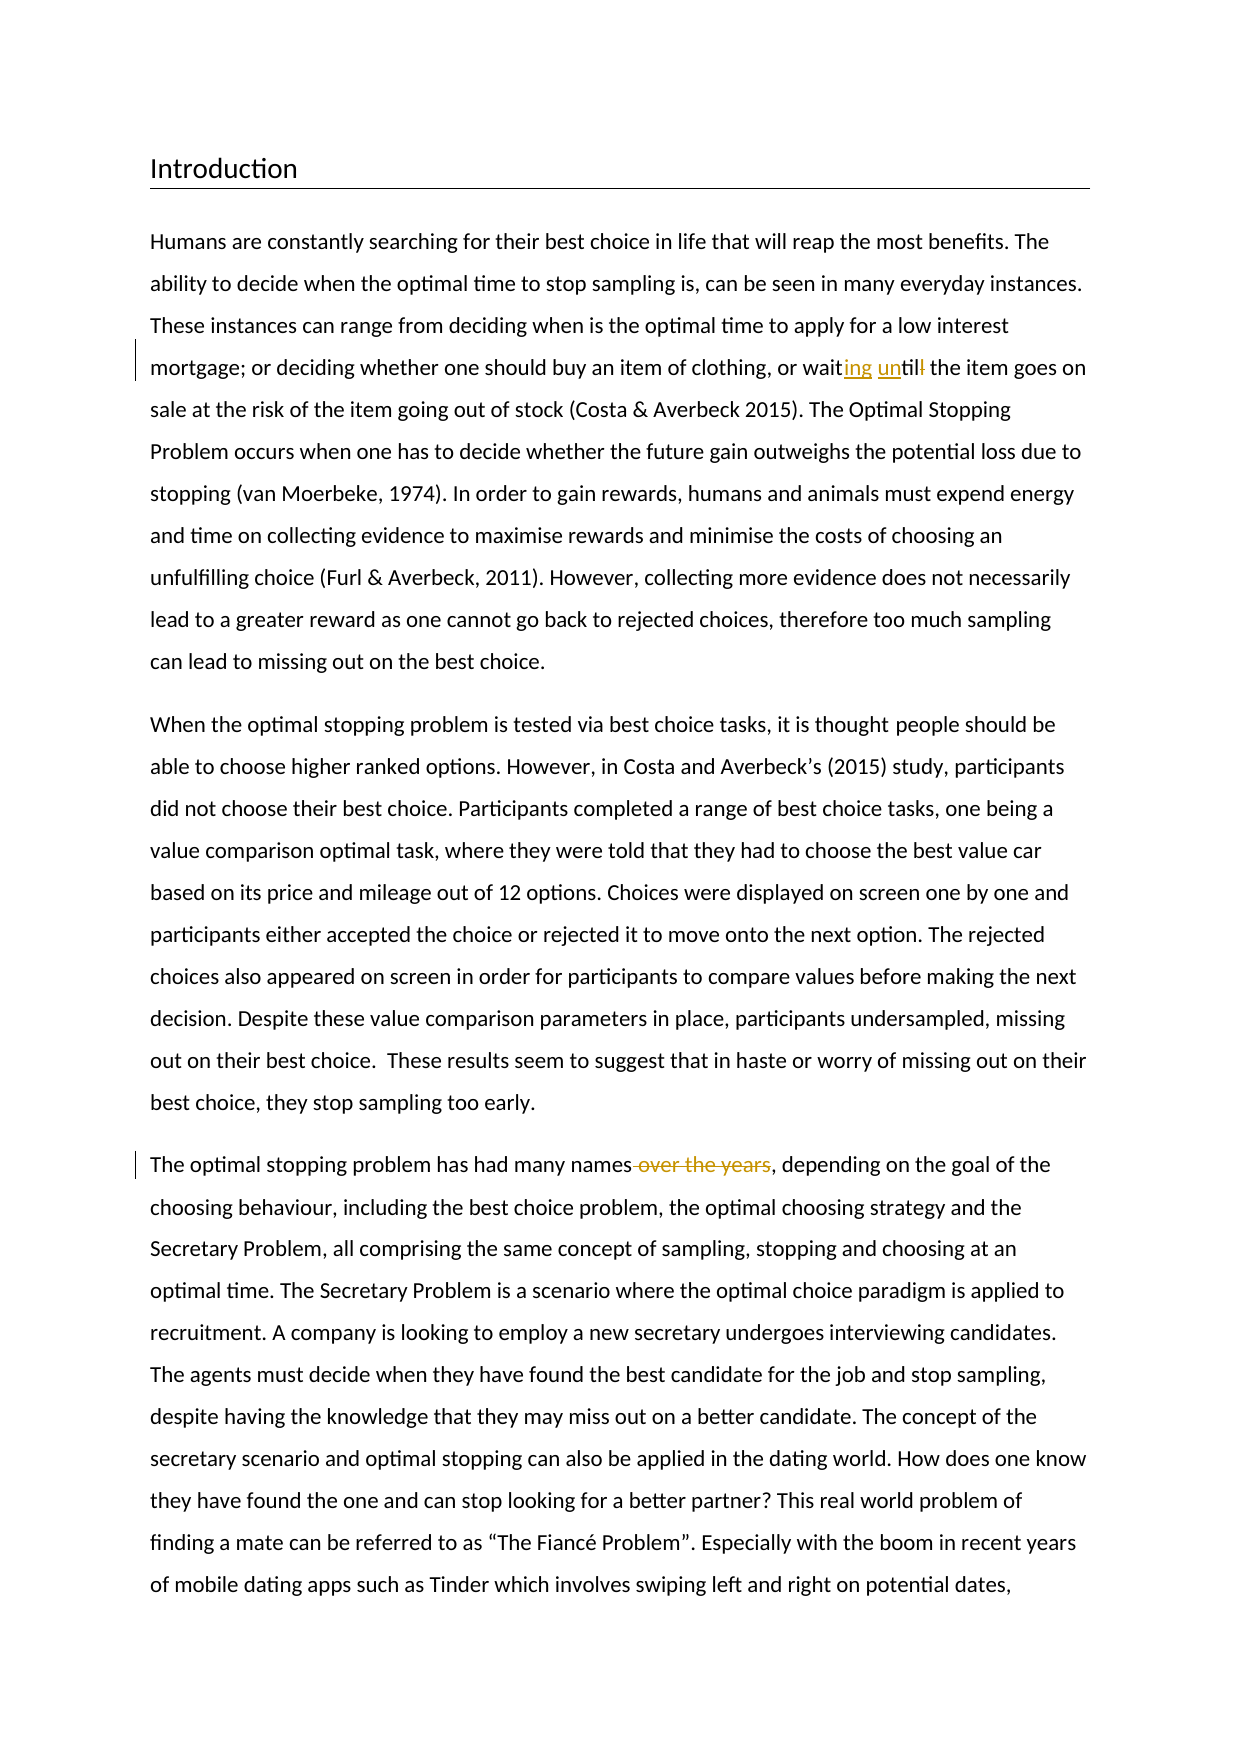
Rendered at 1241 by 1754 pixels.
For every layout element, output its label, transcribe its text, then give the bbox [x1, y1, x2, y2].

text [150, 1151, 1090, 1598]
text When the optimal stopping problem is tested via best choice tasks, it is thought people should be able to choose higher ranked options. However, in Costa and Averbeck’s (2015) study, participants did not choose their best choice. Participants completed a range of best choice tasks, one being a value comparison optimal task, where they were told that they had to choose the best value car based on its price and mileage out of 12 options. Choices were displayed on screen one by one and participants either accepted the choice or rejected it to move onto the next option. The rejected choices also appeared on screen in order for participants to compare values before making the next decision. Despite these value comparison parameters in place, participants undersampled, missing out on their best choice. These results seem to suggest that in haste or worry of missing out on their best choice, they stop sampling too early. [150, 710, 1090, 1116]
text Humans are constantly searching for their best choice in life that will reap the most benefits. The ability to decide when the optimal time to stop sampling is, can be seen in many everyday instances. These instances can range from deciding when is the optimal time to apply for a low interest mortgage; or deciding whether one should buy an item of clothing, or wait til the item goes on sale at the risk of the item going out of stock (Costa & Averbeck 2015). The Optimal Stopping Problem occurs when one has to decide whether the future gain outweighs the potential loss due to stopping (van Moerbeke, 1974). In order to gain rewards, humans and animals must expend energy and time on collecting evidence to maximise rewards and minimise the costs of choosing an unfulfilling choice (Furl & Averbeck, 2011). However, collecting more evidence does not necessarily lead to a greater reward as one cannot go back to rejected choices, therefore too much sampling can lead to missing out on the best choice. [150, 227, 1090, 675]
text Introduction [150, 150, 1090, 188]
